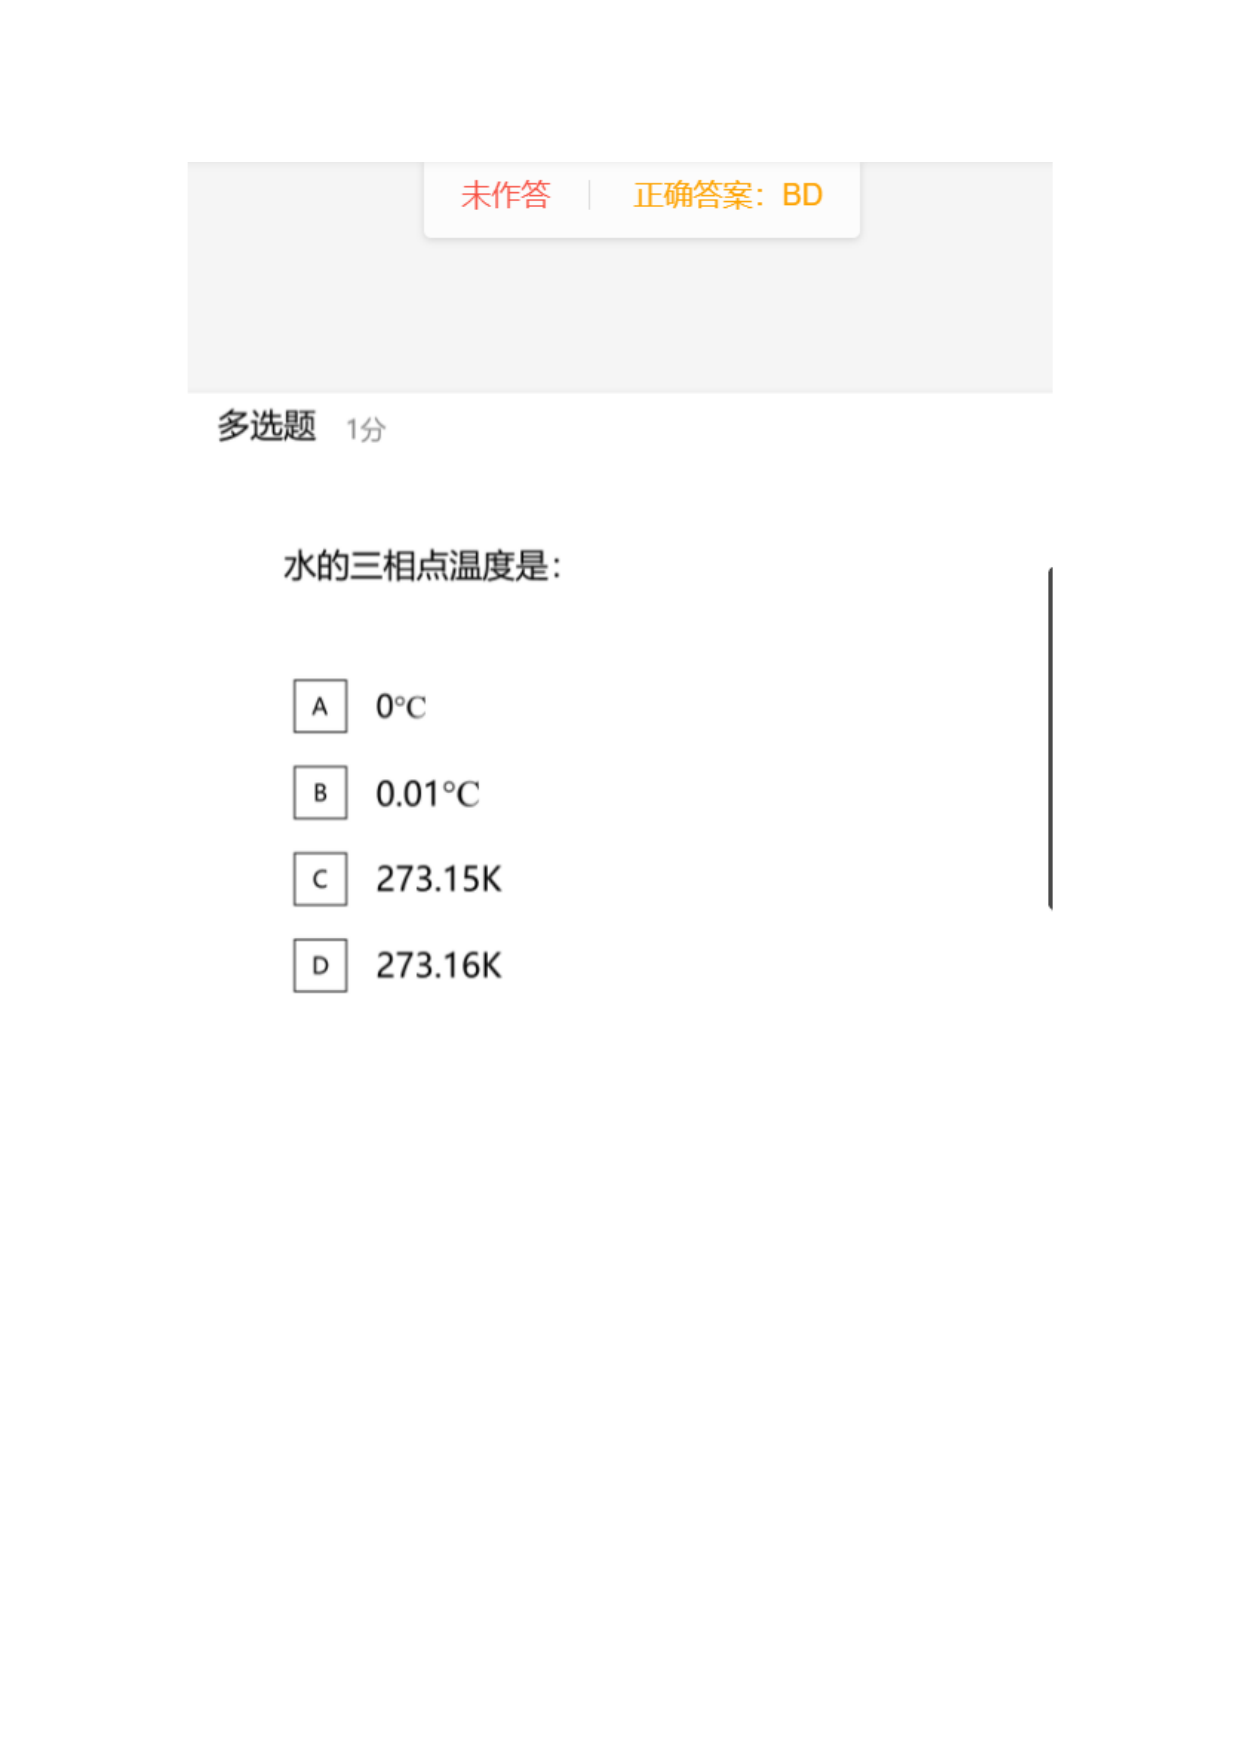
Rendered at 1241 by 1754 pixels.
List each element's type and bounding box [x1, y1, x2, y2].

picture [187, 162, 1053, 1069]
